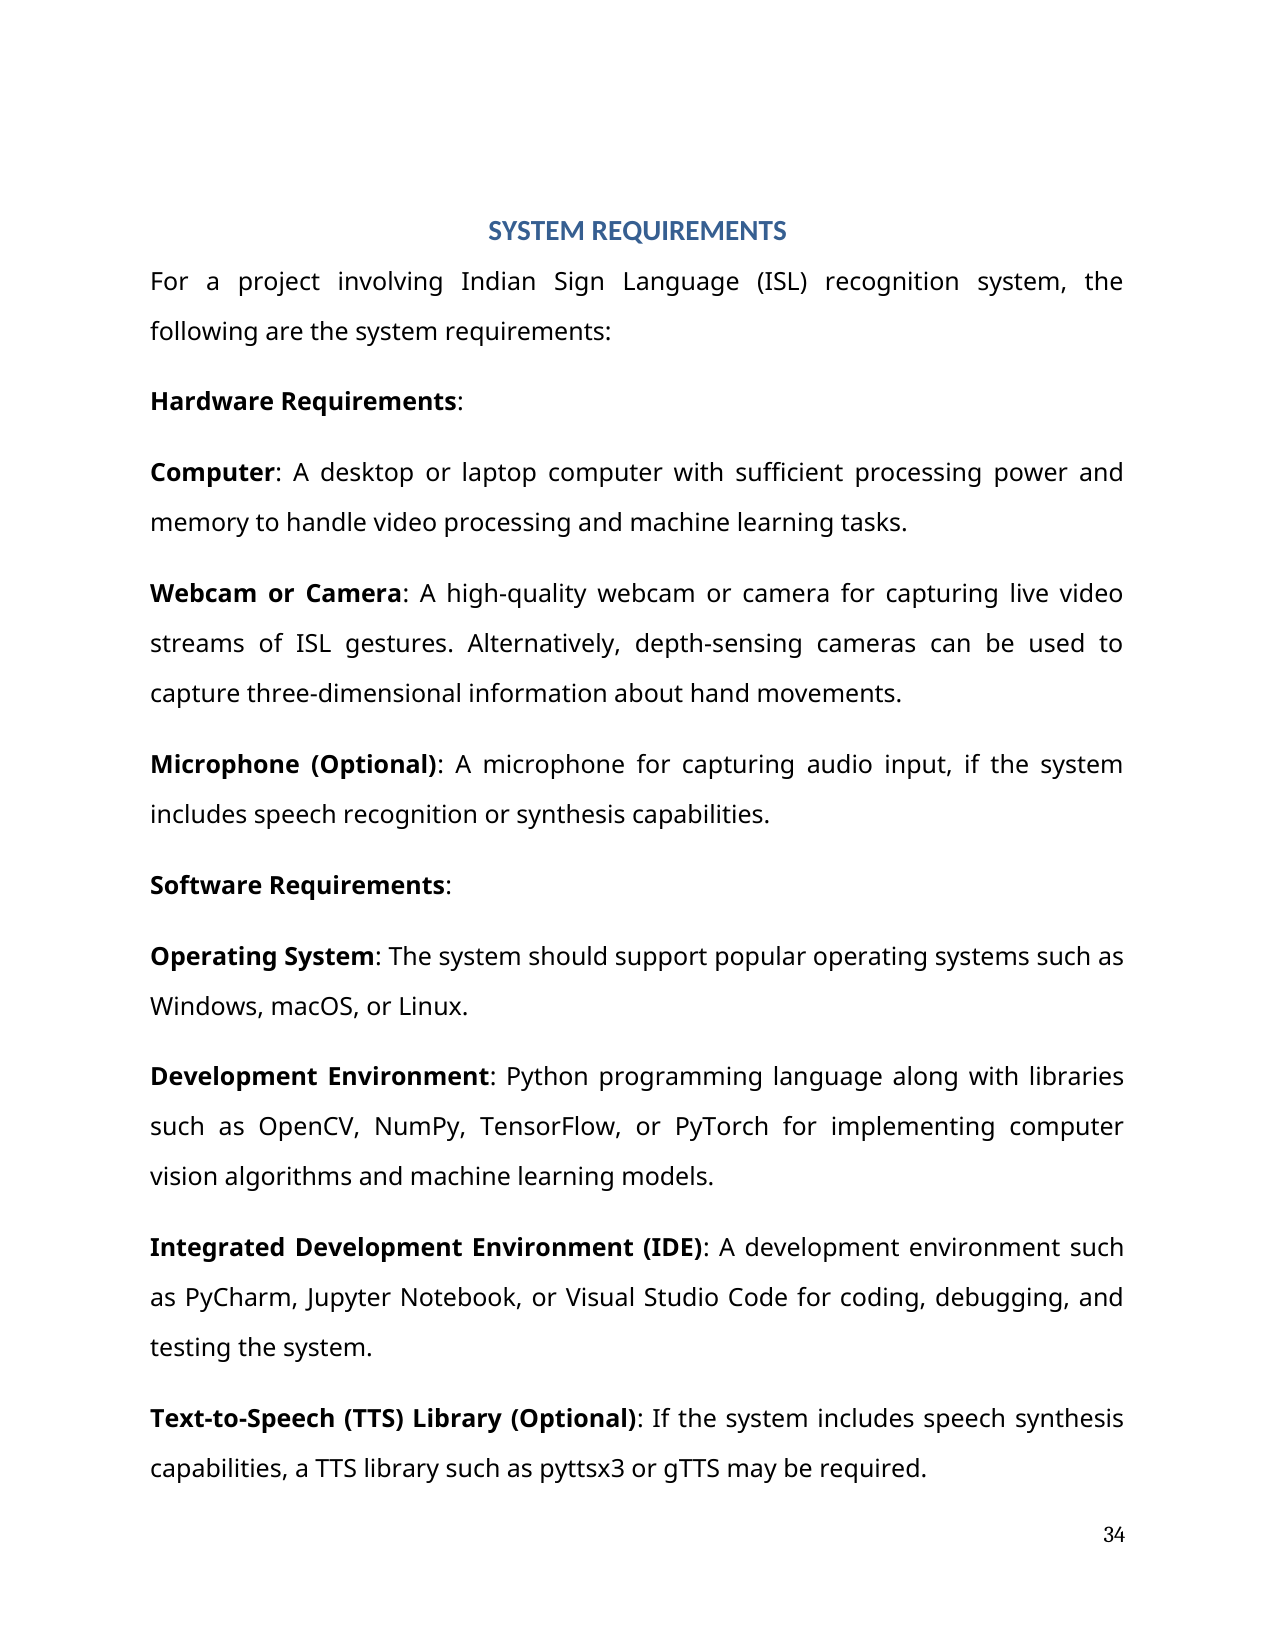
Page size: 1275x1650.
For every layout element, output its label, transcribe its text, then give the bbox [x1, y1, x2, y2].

text Operating System: The system should support popular operating systems such as Windows, macOS, or Linux. [150, 925, 1125, 1025]
text Software Requirements: [150, 854, 1125, 904]
text Text-to-Speech (TTS) Library (Optional): If the system includes speech synthesis capabilities, a TTS library such as pyttsx3 or gTTS may be required. [150, 1387, 1125, 1487]
text Integrated Development Environment (IDE): A development environment such as PyCharm, Jupyter Notebook, or Visual Studio Code for coding, debugging, and testing the system. [150, 1217, 1125, 1367]
text Microphone (Optional): A microphone for capturing audio input, if the system includes speech recognition or synthesis capabilities. [150, 733, 1125, 833]
text Development Environment: Python programming language along with libraries such as OpenCV, NumPy, TensorFlow, or PyTorch for implementing computer vision algorithms and machine learning models. [150, 1046, 1125, 1196]
subtitle SYSTEM REQUIREMENTS [150, 200, 1125, 250]
text Computer: A desktop or laptop computer with sufficient processing power and memory to handle video processing and machine learning tasks. [150, 442, 1125, 542]
text Hardware Requirements: [150, 371, 1125, 421]
text Webcam or Camera: A high-quality webcam or camera for capturing live video streams of ISL gestures. Alternatively, depth-sensing cameras can be used to capture three-dimensional information about hand movements. [150, 562, 1125, 712]
text For a project involving Indian Sign Language (ISL) recognition system, the following are the system requirements: [150, 250, 1125, 350]
